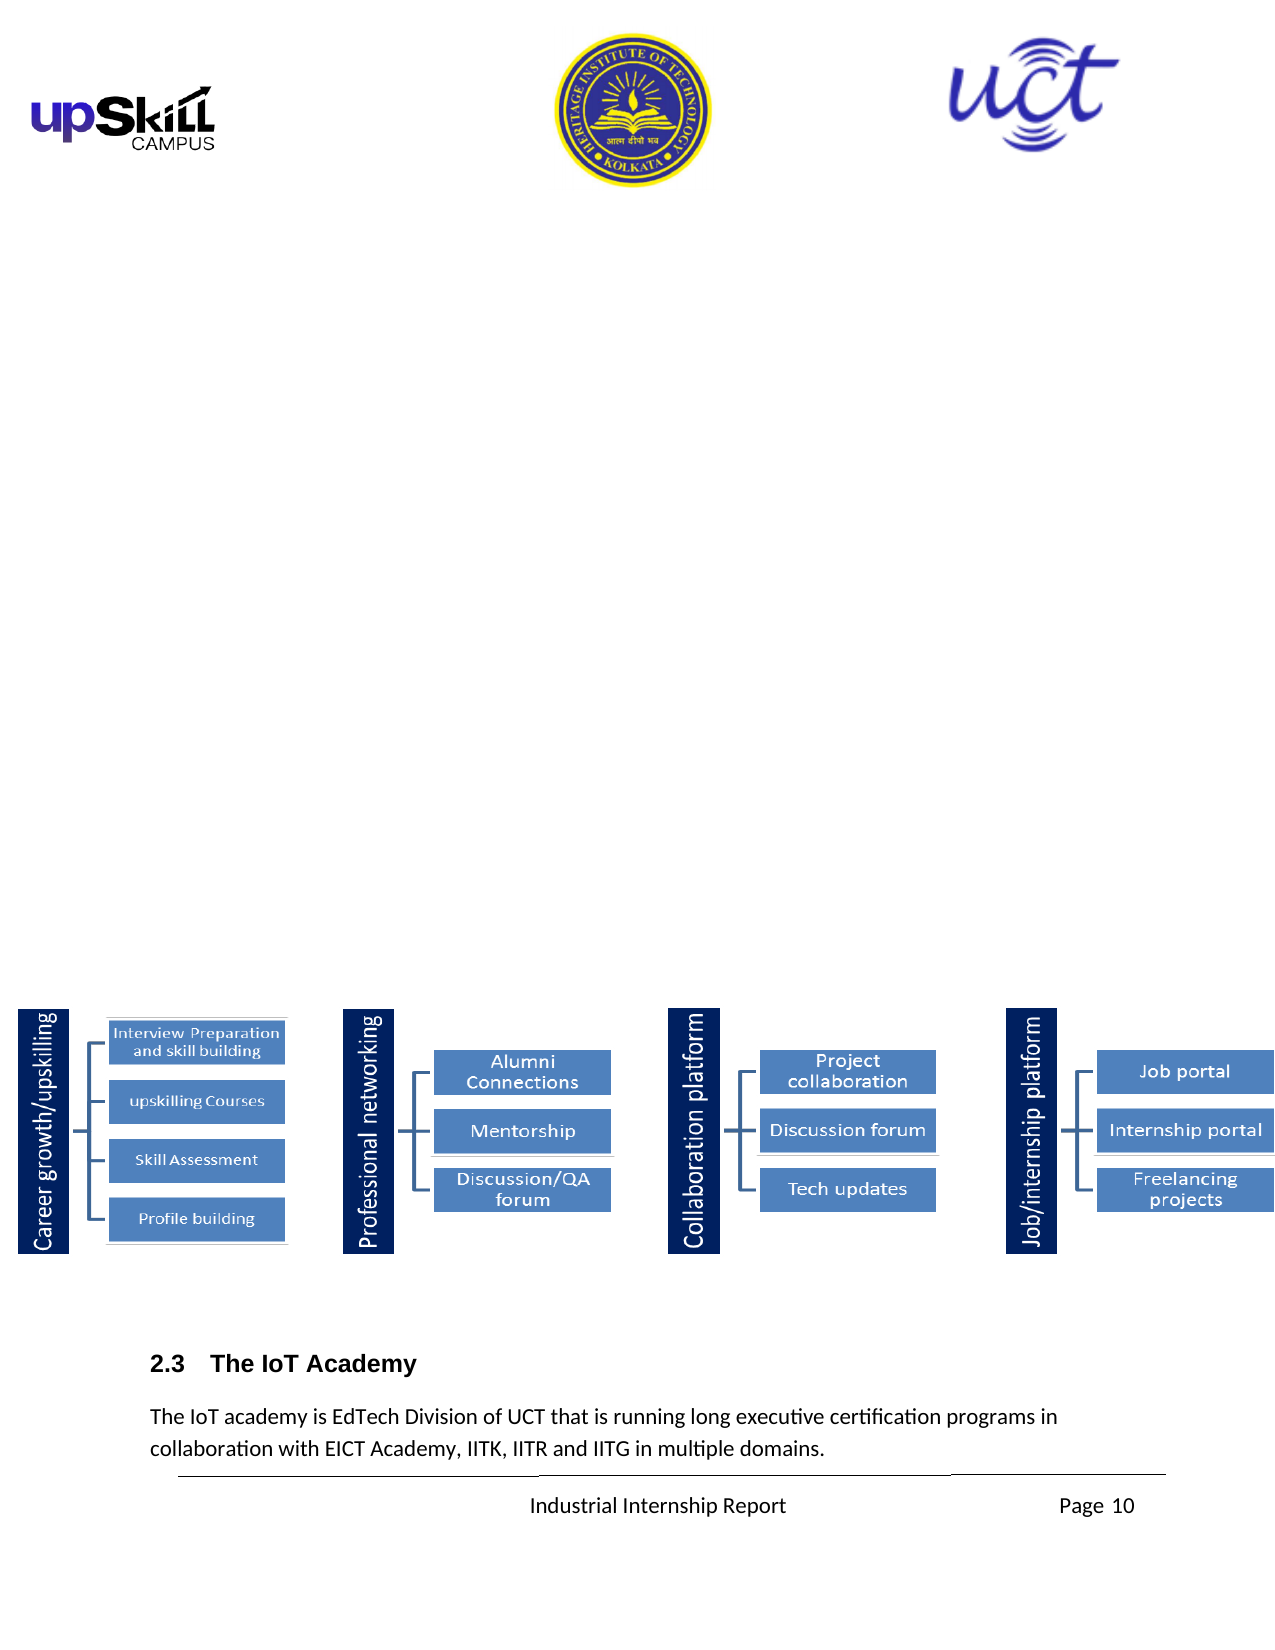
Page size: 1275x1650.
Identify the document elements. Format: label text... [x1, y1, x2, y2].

picture [546, 26, 716, 189]
picture [0, 73, 246, 154]
picture [1000, 1003, 1275, 1258]
picture [337, 1004, 618, 1258]
text The IoT academy is EdTech Division of UCT that is running long executive certification programs in collaboration with EICT Academy, IITK, IITR and IITG in multiple domains. [150, 1402, 1134, 1462]
picture [946, 28, 1125, 154]
subtitle The IoT Academy [150, 1352, 1134, 1377]
picture [662, 1003, 943, 1258]
picture [12, 1004, 292, 1258]
